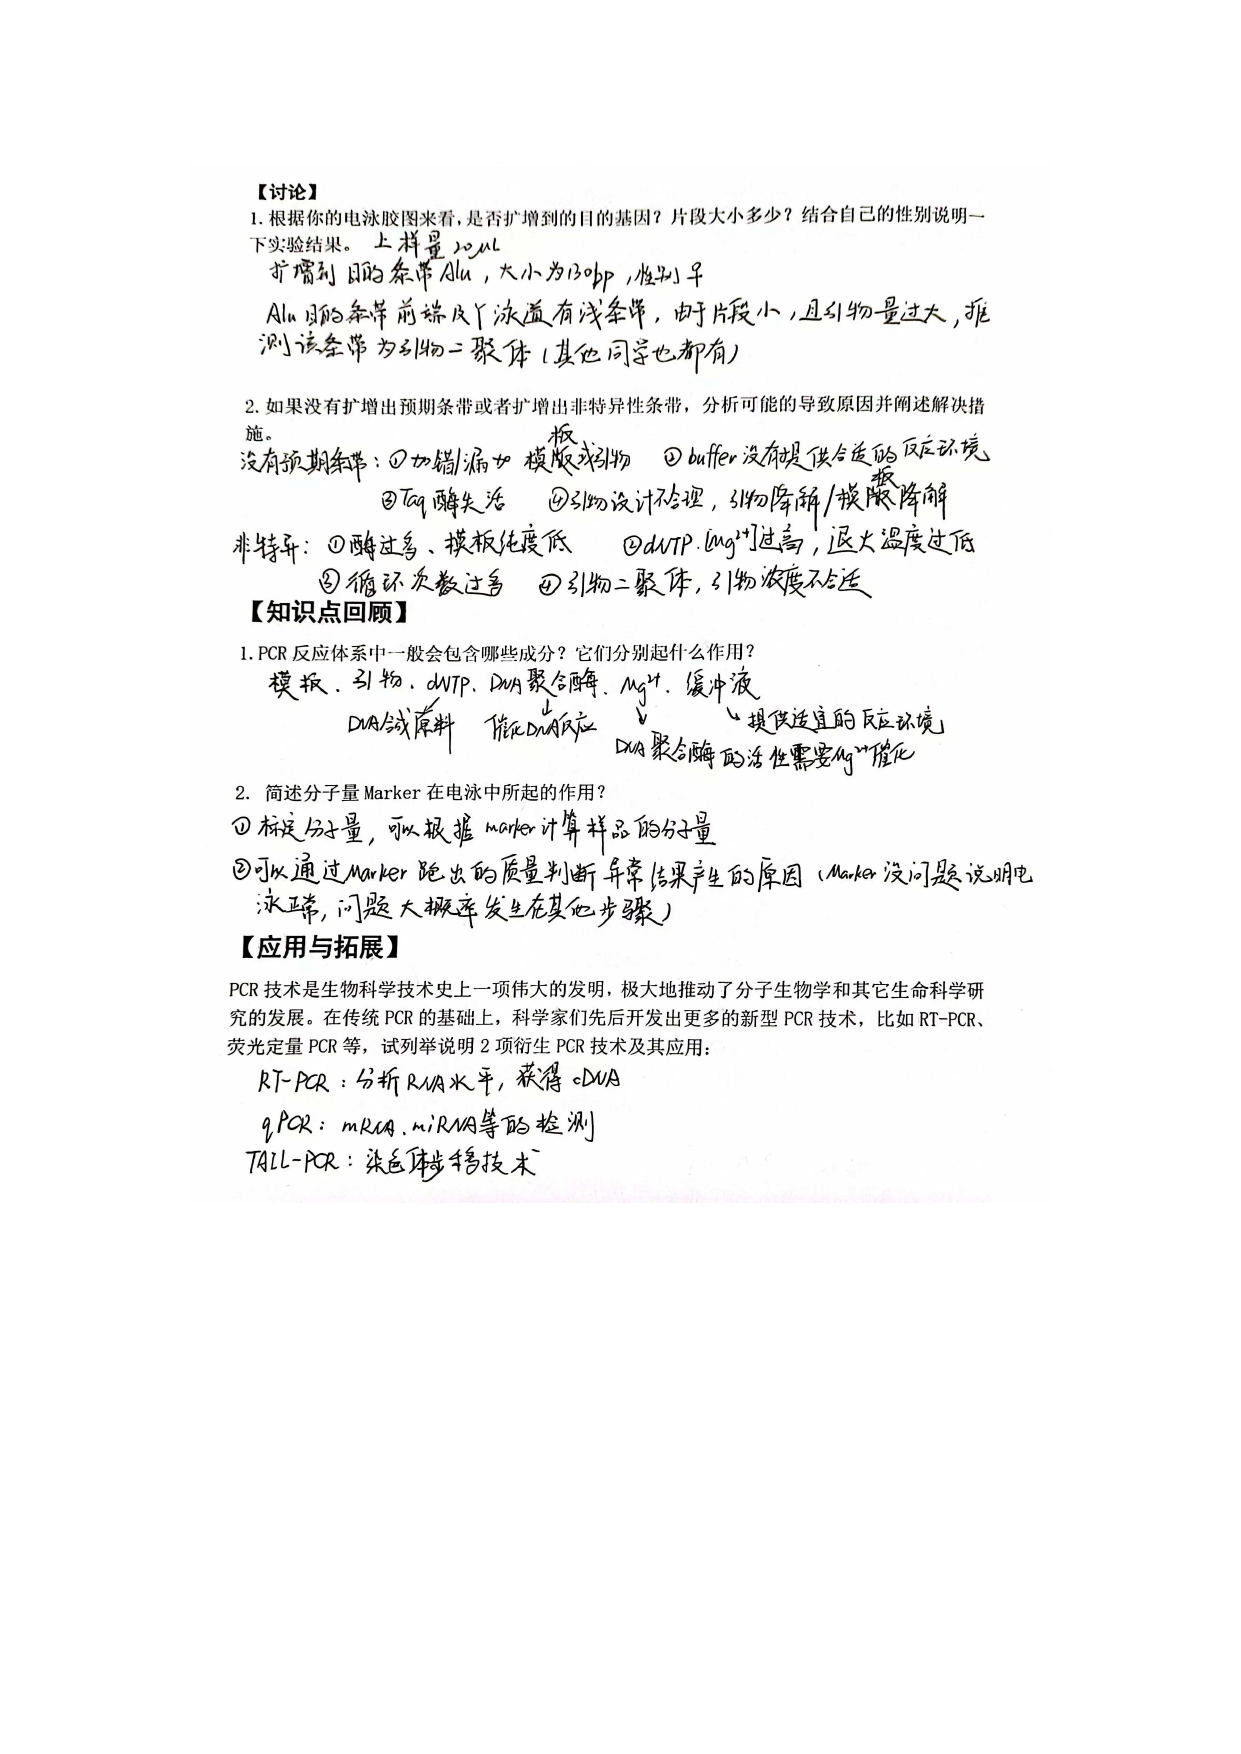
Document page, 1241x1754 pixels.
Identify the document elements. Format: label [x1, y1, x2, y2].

picture [187, 162, 1052, 1203]
